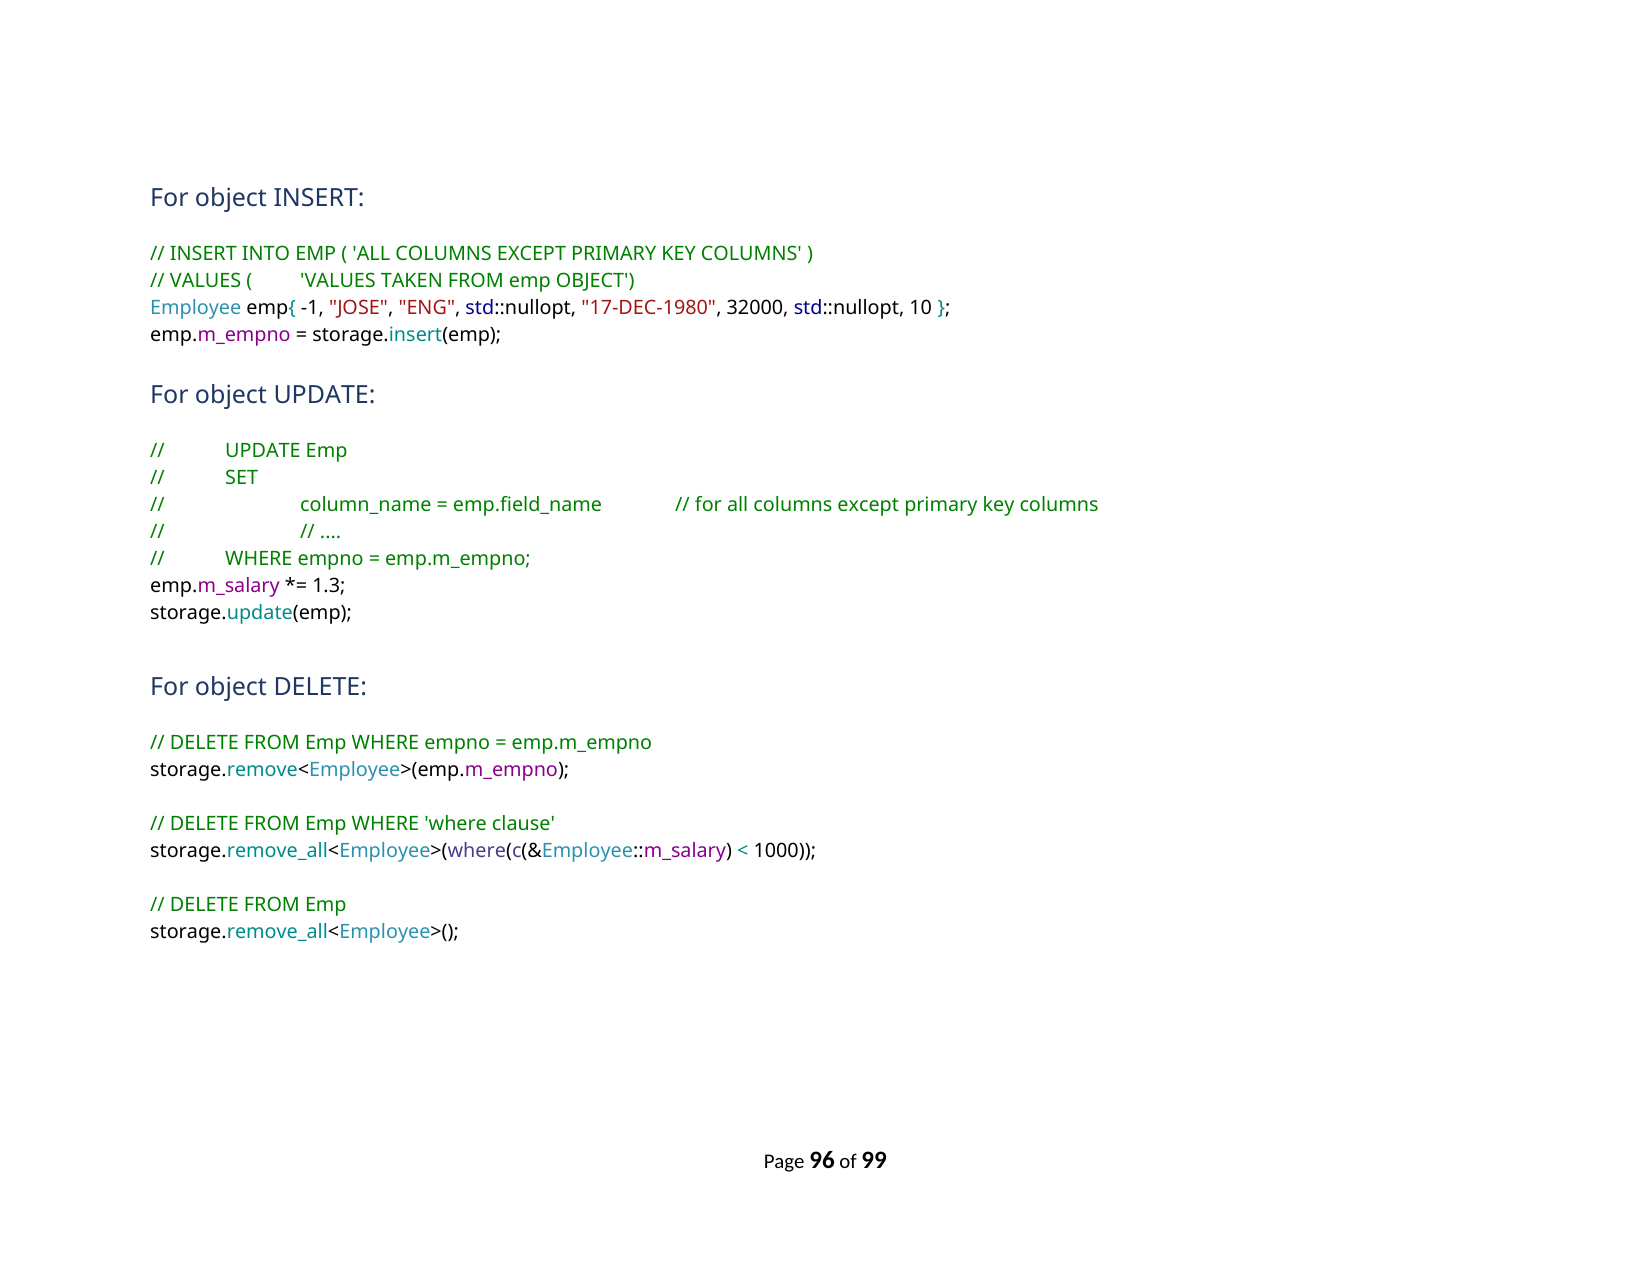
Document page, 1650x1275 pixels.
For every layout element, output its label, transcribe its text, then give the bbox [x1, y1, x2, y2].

text // INSERT INTO EMP ( 'ALL COLUMNS EXCEPT PRIMARY KEY COLUMNS' ) [150, 239, 1500, 266]
text storage.update(emp); [150, 598, 1500, 625]
subtitle For object INSERT: [150, 179, 1500, 214]
text // SET [150, 463, 1500, 490]
subtitle For object DELETE: [150, 669, 1500, 703]
subtitle For object UPDATE: [150, 377, 1500, 411]
text Employee emp{ -1, "JOSE", "ENG", std::nullopt, "17-DEC-1980", 32000, std::nullopt, 10 }; [150, 293, 1500, 320]
text // column_name = emp.field_name // for all columns except primary key columns [150, 490, 1500, 517]
text // DELETE FROM Emp [150, 890, 1500, 917]
text // UPDATE Emp [150, 436, 1500, 463]
text // WHERE empno = emp.m_empno; [150, 544, 1500, 571]
text emp.m_salary *= 1.3; [150, 571, 1500, 598]
text // // .... [150, 517, 1500, 544]
text storage.remove_all<Employee>(); [150, 917, 1500, 944]
text // DELETE FROM Emp WHERE empno = emp.m_empno [150, 728, 1500, 755]
text storage.remove<Employee>(emp.m_empno); [150, 755, 1500, 782]
text storage.remove_all<Employee>(where(c(&Employee::m_salary) < 1000)); [150, 836, 1500, 863]
text emp.m_empno = storage.insert(emp); [150, 320, 1500, 347]
text // DELETE FROM Emp WHERE 'where clause' [150, 809, 1500, 836]
text // VALUES ( 'VALUES TAKEN FROM emp OBJECT') [150, 266, 1500, 293]
